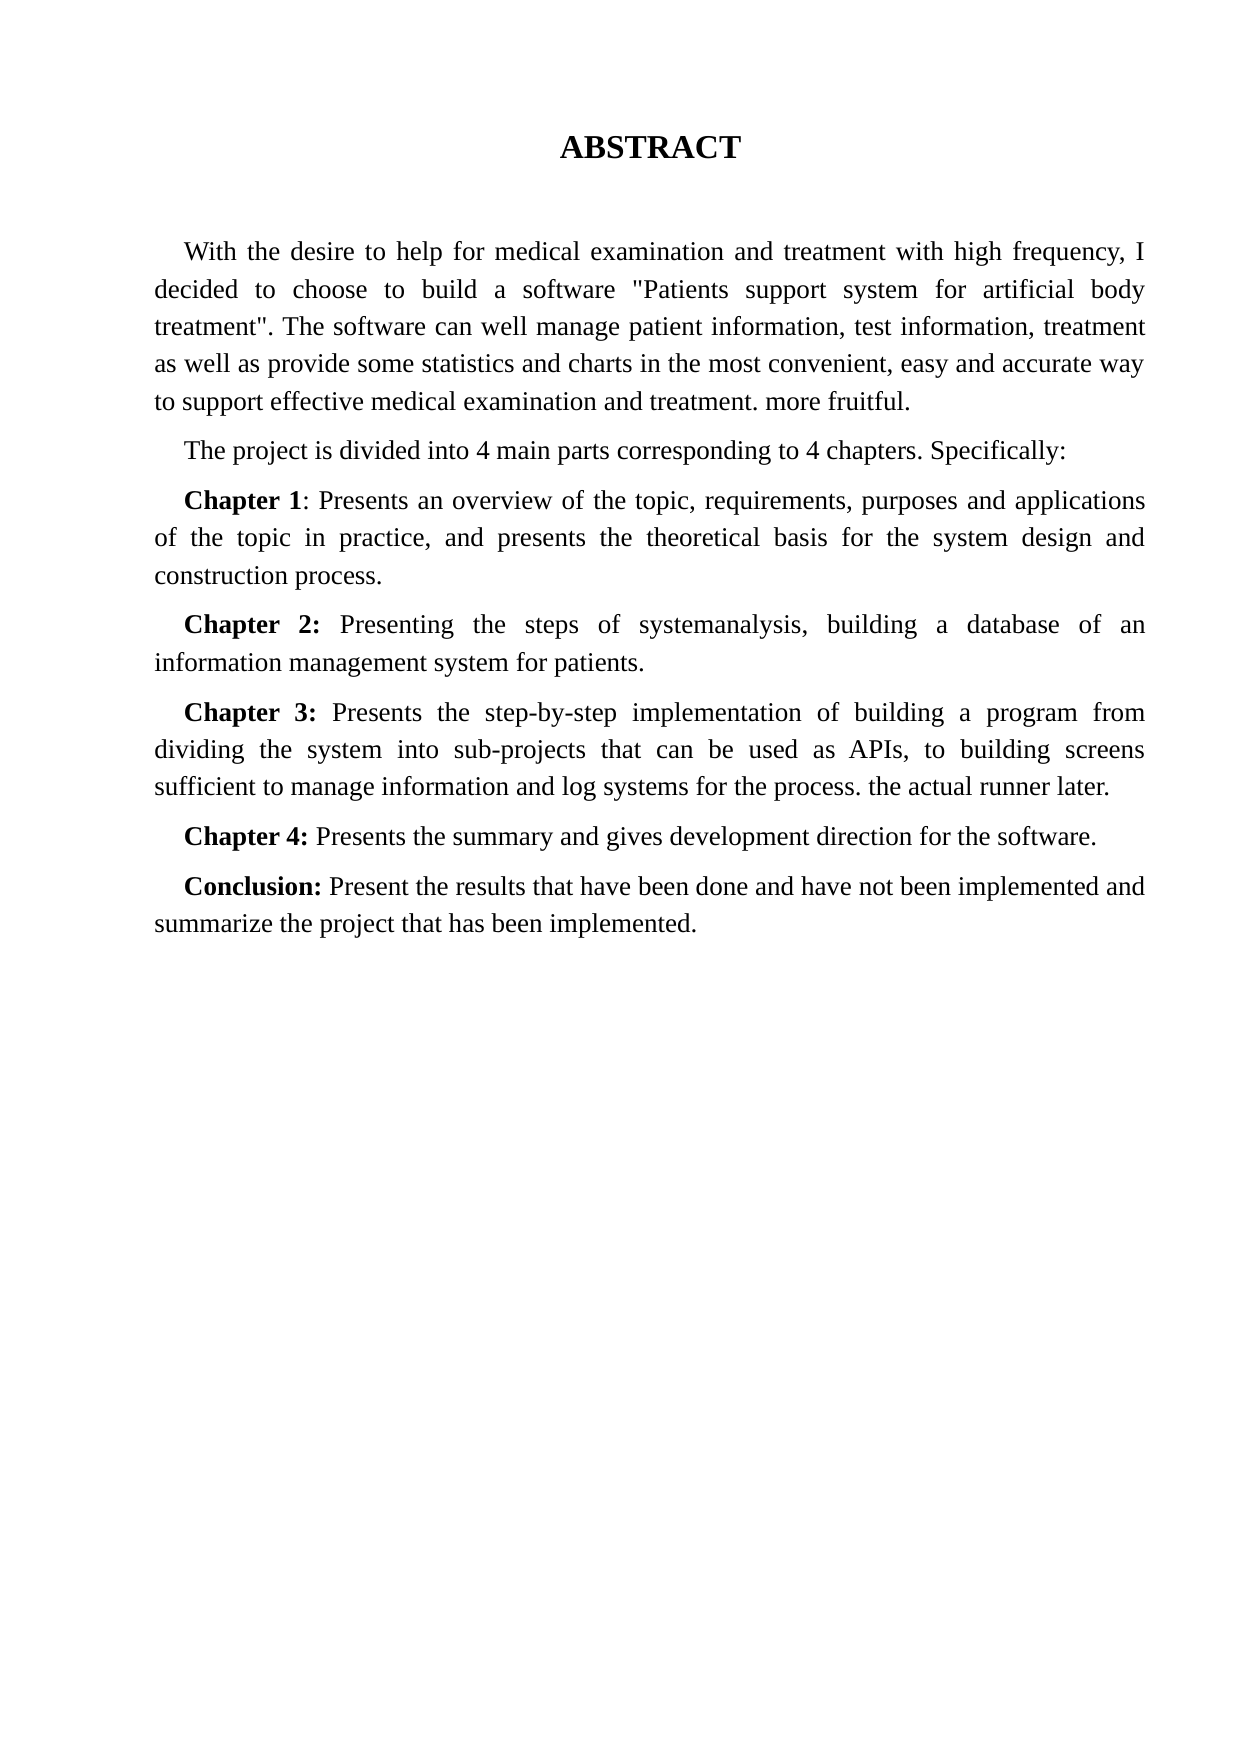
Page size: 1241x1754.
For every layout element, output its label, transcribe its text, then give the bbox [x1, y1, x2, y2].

text With the desire to help for medical examination and treatment with high frequency, I decided to choose to build a software "Patients support system for artificial body treatment". The software can well manage patient information, test information, treatment as well as provide some statistics and charts in the most convenient, easy and accurate way to support effective medical examination and treatment. more fruitful. [154, 236, 1146, 416]
text Chapter 1: Presents an overview of the topic, requirements, purposes and applications of the topic in practice, and presents the theoretical basis for the system design and construction process. [154, 484, 1146, 590]
text Chapter 3: Presents the step-by-step implementation of building a program from dividing the system into sub-projects that can be used as APIs, to building screens sufficient to manage information and log systems for the process. the actual runner later. [154, 696, 1146, 801]
text Chapter 4: Presents the summary and gives development direction for the software. [154, 820, 1146, 851]
text Chapter 2: Presenting the steps of systemanalysis, building a database of an information management system for patients. [154, 609, 1146, 677]
text Conclusion: Present the results that have been done and have not been implemented and summarize the project that has been implemented. [154, 870, 1146, 938]
text ABSTRACT [154, 127, 1146, 165]
text The project is divided into 4 main parts corresponding to 4 chapters. Specifically: [154, 434, 1146, 466]
